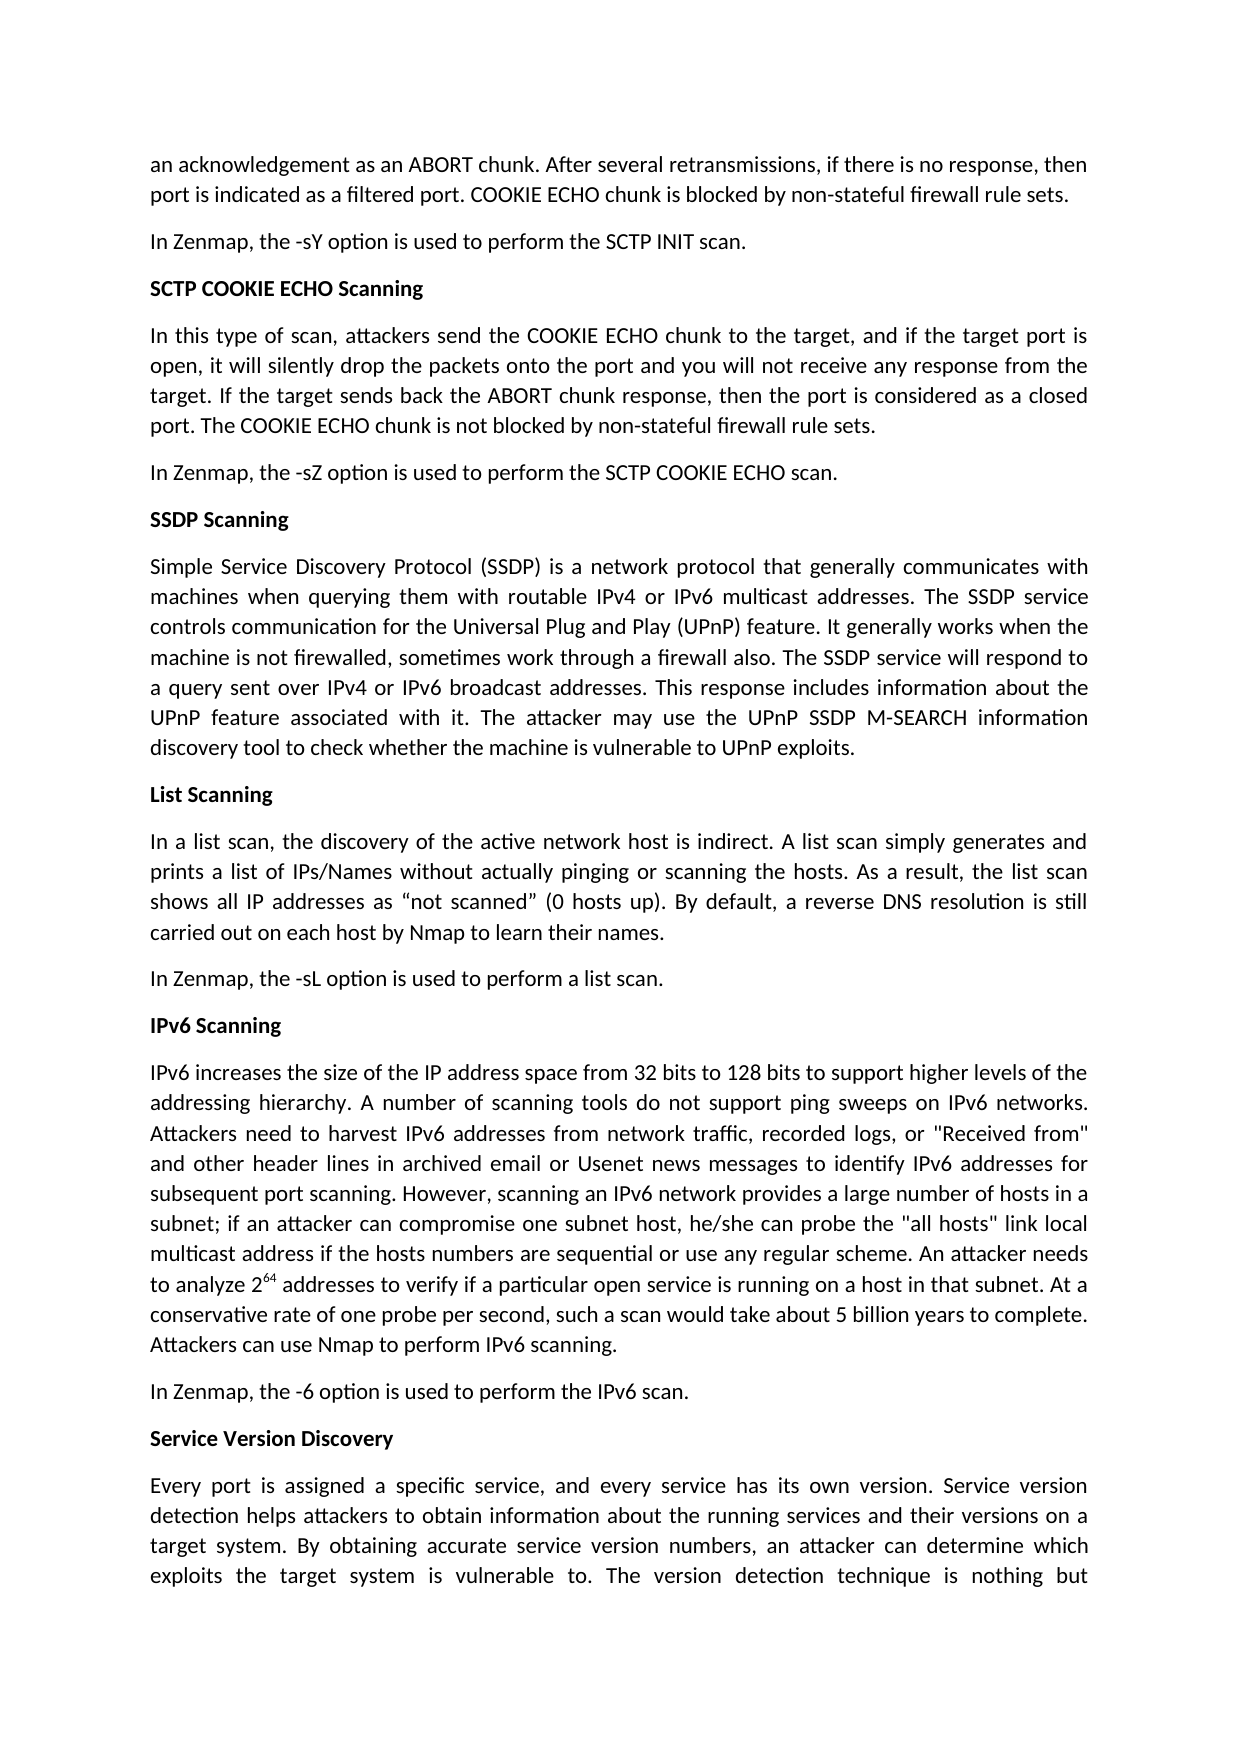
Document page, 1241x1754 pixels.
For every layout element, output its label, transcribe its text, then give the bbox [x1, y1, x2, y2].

text SCTP COOKIE ECHO Scanning [150, 274, 1090, 302]
text In Zenmap, the -sL option is used to perform a list scan. [150, 964, 1090, 993]
text Service Version Discovery [150, 1424, 1090, 1452]
text Simple Service Discovery Protocol (SSDP) is a network protocol that generally communicates with machines when querying them with routable IPv4 or IPv6 multicast addresses. The SSDP service controls communication for the Universal Plug and Play (UPnP) feature. It generally works when the machine is not firewalled, sometimes work through a firewall also. The SSDP service will respond to a query sent over IPv4 or IPv6 broadcast addresses. This response includes information about the UPnP feature associated with it. The attacker may use the UPnP SSDP M-SEARCH information discovery tool to check whether the machine is vulnerable to UPnP exploits. [150, 552, 1090, 761]
text In Zenmap, the -sZ option is used to perform the SCTP COOKIE ECHO scan. [150, 458, 1090, 486]
text In a list scan, the discovery of the active network host is indirect. A list scan simply generates and prints a list of IPs/Names without actually pinging or scanning the hosts. As a result, the list scan shows all IP addresses as “not scanned” (0 hosts up). By default, a reverse DNS resolution is still carried out on each host by Nmap to learn their names. [150, 827, 1090, 946]
text In Zenmap, the -6 option is used to perform the IPv6 scan. [150, 1377, 1090, 1405]
text IPv6 Scanning [150, 1011, 1090, 1039]
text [150, 1471, 1090, 1589]
text IPv6 increases the size of the IP address space from 32 bits to 128 bits to support higher levels of the addressing hierarchy. A number of scanning tools do not support ping sweeps on IPv6 networks. Attackers need to harvest IPv6 addresses from network traffic, recorded logs, or "Received from" and other header lines in archived email or Usenet news messages to identify IPv6 addresses for subsequent port scanning. However, scanning an IPv6 network provides a large number of hosts in a subnet; if an attacker can compromise one subnet host, he/she can probe the "all hosts" link local multicast address if the hosts numbers are sequential or use any regular scheme. An attacker needs to analyze 264 addresses to verify if a particular open service is running on a host in that subnet. At a conservative rate of one probe per second, such a scan would take about 5 billion years to complete. Attackers can use Nmap to perform IPv6 scanning. [150, 1058, 1090, 1358]
text In Zenmap, the -sY option is used to perform the SCTP INIT scan. [150, 227, 1090, 255]
text SSDP Scanning [150, 505, 1090, 533]
text List Scanning [150, 780, 1090, 808]
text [150, 150, 1090, 208]
text In this type of scan, attackers send the COOKIE ECHO chunk to the target, and if the target port is open, it will silently drop the packets onto the port and you will not receive any response from the target. If the target sends back the ABORT chunk response, then the port is considered as a closed port. The COOKIE ECHO chunk is not blocked by non-stateful firewall rule sets. [150, 321, 1090, 439]
